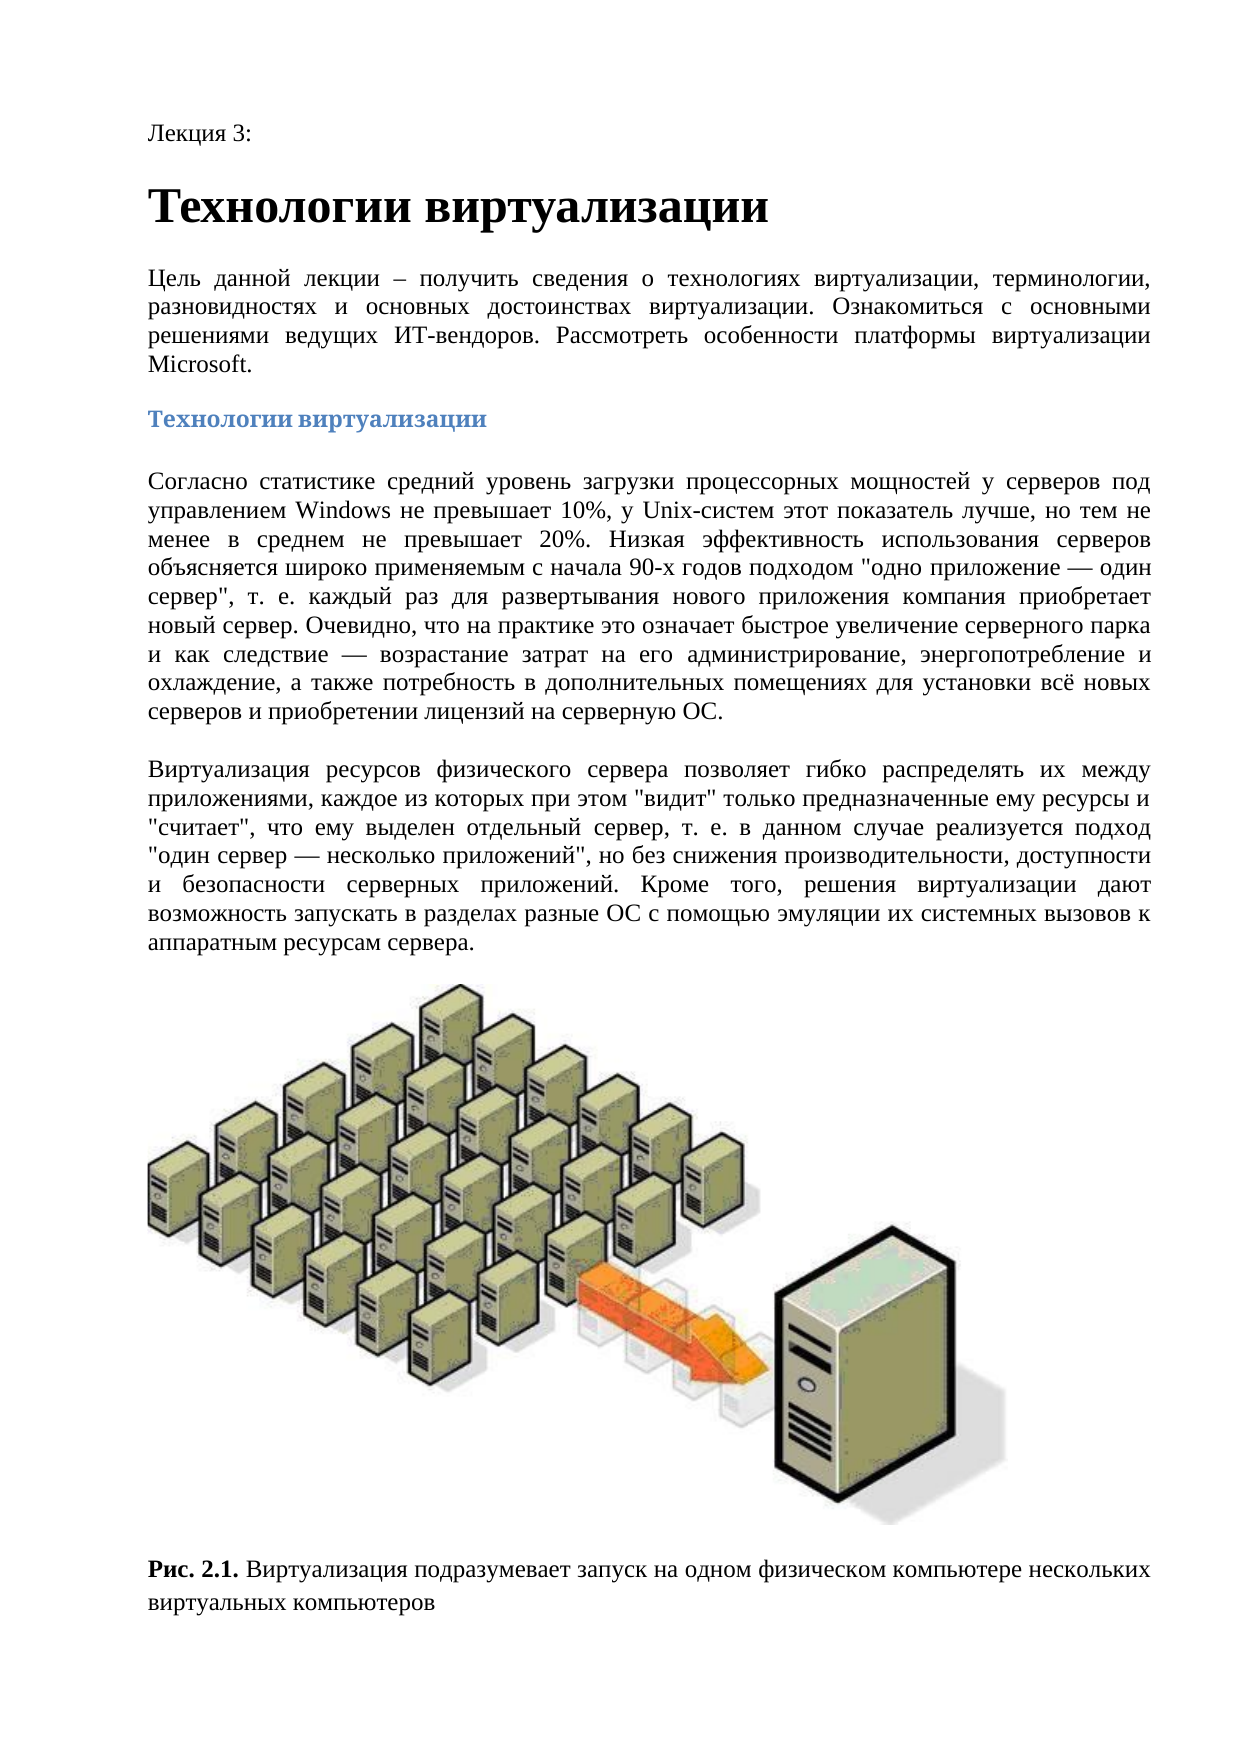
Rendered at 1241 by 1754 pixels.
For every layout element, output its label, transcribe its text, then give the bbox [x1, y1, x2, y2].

text Цель данной лекции – получить сведения о технологиях виртуализации, терминологии, разновидностях и основных достоинствах виртуализации. Ознакомиться с основными решениями ведущих ИТ-вендоров. Рассмотреть особенности платформы виртуализации Microsoft. [148, 263, 1152, 378]
text Лекция 3: [148, 118, 1152, 147]
subtitle Технологии виртуализации [148, 407, 1152, 433]
text Виртуализация ресурсов физического сервера позволяет гибко распределять их между приложениями, каждое из которых при этом "видит" только предназначенные ему ресурсы и "считает", что ему выделен отдельный сервер, т. е. в данном случае реализуется подход "один сервер — несколько приложений", но без снижения производительности, доступности и безопасности серверных приложений. Кроме того, решения виртуализации дают возможность запускать в разделах разные ОС с помощью эмуляции их системных вызовов к аппаратным ресурсам сервера. [148, 754, 1152, 955]
picture [147, 984, 1008, 1525]
text Рис. 2.1. Виртуализация подразумевает запуск на одном физическом компьютере нескольких виртуальных компьютеров [148, 1554, 1152, 1616]
text Технологии виртуализации [148, 176, 1152, 233]
text Согласно статистике средний уровень загрузки процессорных мощностей у серверов под управлением Windows не превышает 10%, у Unix-систем этот показатель лучше, но тем не менее в среднем не превышает 20%. Низкая эффективность использования серверов объясняется широко применяемым с начала 90-х годов подходом "одно приложение — один сервер", т. е. каждый раз для развертывания нового приложения компания приобретает новый сервер. Очевидно, что на практике это означает быстрое увеличение серверного парка и как следствие — возрастание затрат на его администрирование, энергопотребление и охлаждение, а также потребность в дополнительных помещениях для установки всё новых серверов и приобретении лицензий на серверную ОС. [148, 466, 1152, 725]
